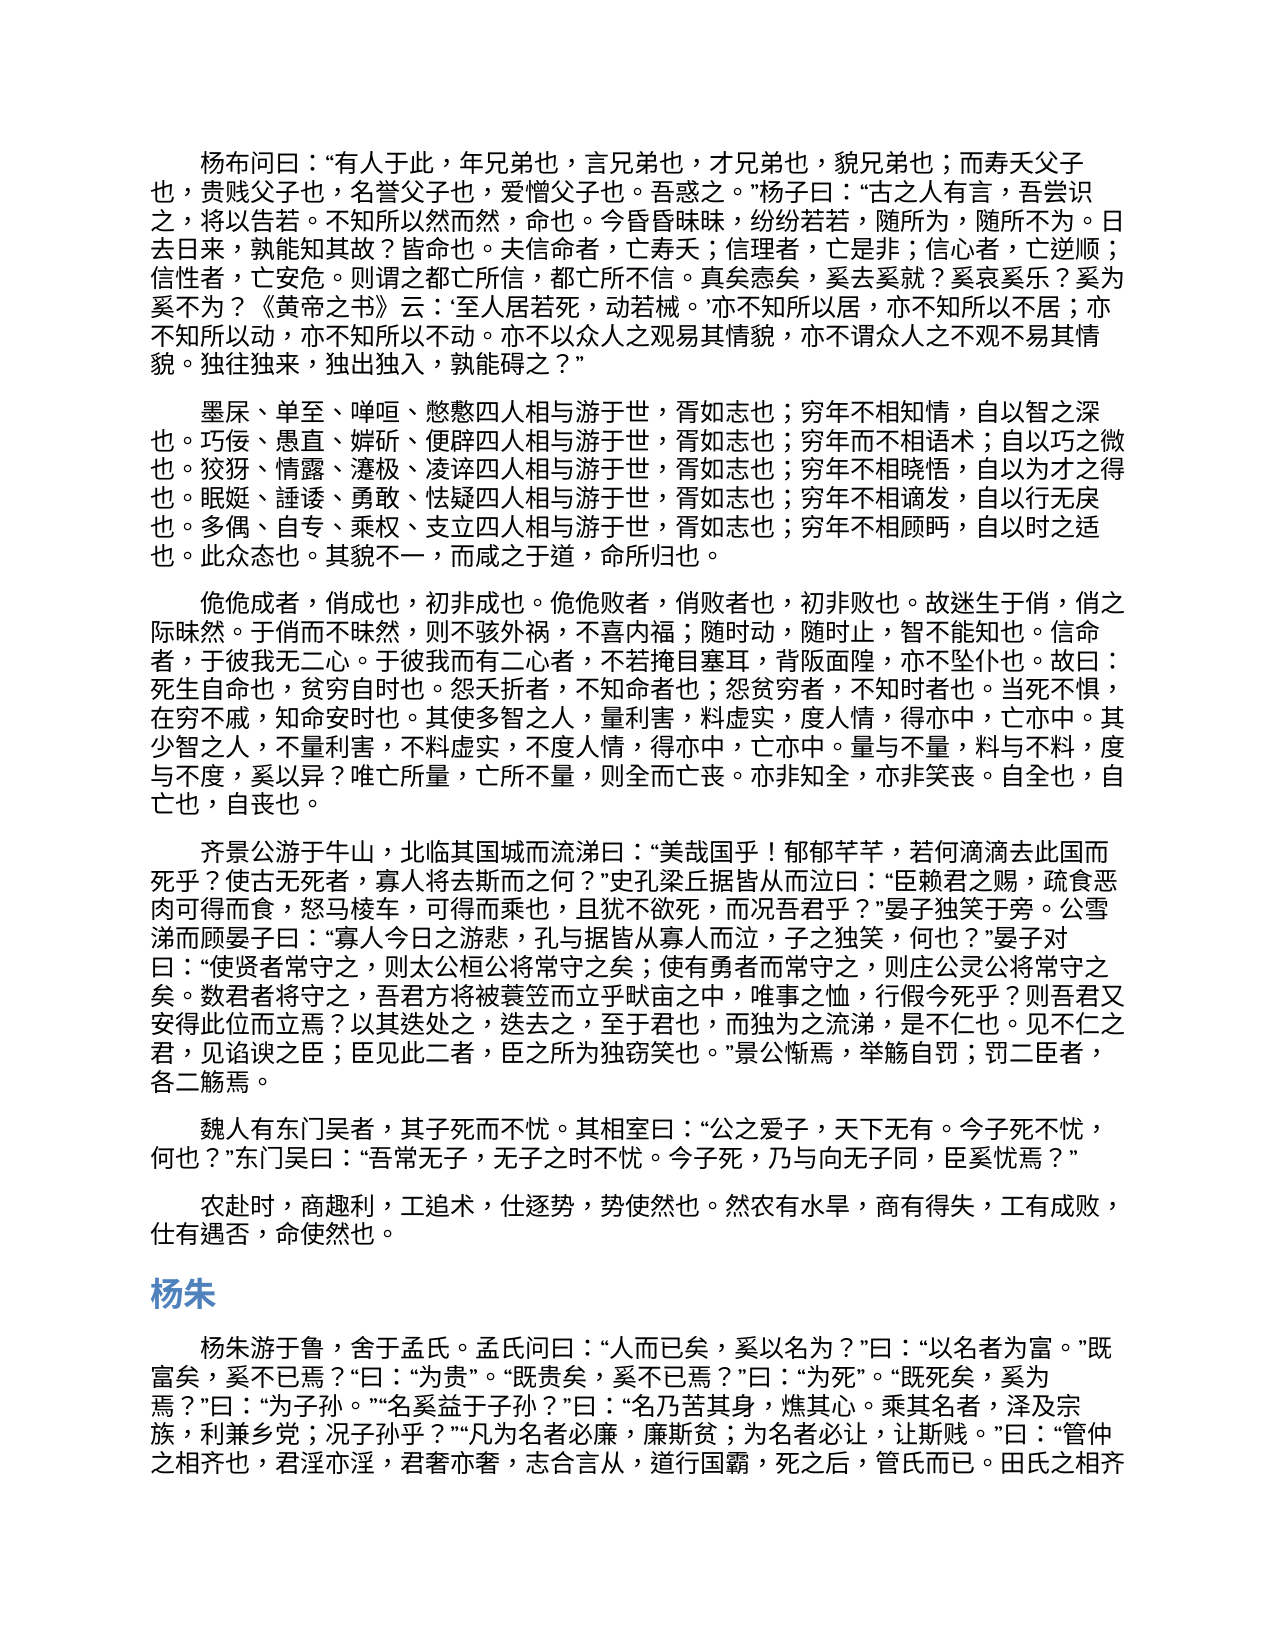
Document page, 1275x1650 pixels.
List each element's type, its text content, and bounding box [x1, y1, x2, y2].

text 佹佹成者，俏成也，初非成也。佹佹败者，俏败者也，初非败也。故迷生于俏，俏之际昧然。于俏而不昧然，则不骇外祸，不喜内福；随时动，随时止，智不能知也。信命者，于彼我无二心。于彼我而有二心者，不若掩目塞耳，背阪面隍，亦不坠仆也。故曰：死生自命也，贫穷自时也。怨夭折者，不知命者也；怨贫穷者，不知时者也。当死不惧，在穷不戚，知命安时也。其使多智之人，量利害，料虚实，度人情，得亦中，亡亦中。其少智之人，不量利害，不料虚实，不度人情，得亦中，亡亦中。量与不量，料与不料，度与不度，奚以异？唯亡所量，亡所不量，则全而亡丧。亦非知全，亦非笑丧。自全也，自亡也，自丧也。 [150, 590, 1125, 820]
text 杨布问曰：“有人于此，年兄弟也，言兄弟也，才兄弟也，貌兄弟也；而寿夭父子也，贵贱父子也，名誉父子也，爱憎父子也。吾惑之。”杨子曰：“古之人有言，吾尝识之，将以告若。不知所以然而然，命也。今昏昏昧昧，纷纷若若，随所为，随所不为。日去日来，孰能知其故？皆命也。夫信命者，亡寿夭；信理者，亡是非；信心者，亡逆顺；信性者，亡安危。则谓之都亡所信，都亡所不信。真矣悫矣，奚去奚就？奚哀奚乐？奚为奚不为？《黄帝之书》云：‘至人居若死，动若械。’亦不知所以居，亦不知所以不居；亦不知所以动，亦不知所以不动。亦不以众人之观易其情貌，亦不谓众人之不观不易其情貌。独往独来，独出独入，孰能碍之？” [150, 150, 1125, 380]
text 墨杘、单至、啴咺、憋懯四人相与游于世，胥如志也；穷年不相知情，自以智之深也。巧佞、愚直、婩斫、便辟四人相与游于世，胥如志也；穷年而不相语术；自以巧之微也。狡犽、情露、瀽极、凌谇四人相与游于世，胥如志也；穷年不相晓悟，自以为才之得也。眠娗、諈诿、勇敢、怯疑四人相与游于世，胥如志也；穷年不相谪发，自以行无戾也。多偶、自专、乘权、支立四人相与游于世，胥如志也；穷年不相顾眄，自以时之适也。此众态也。其貌不一，而咸之于道，命所归也。 [150, 399, 1125, 571]
text 魏人有东门吴者，其子死而不忧。其相室曰：“公之爱子，天下无有。今子死不忧，何也？”东门吴曰：“吾常无子，无子之时不忧。今子死，乃与向无子同，臣奚忧焉？” [150, 1116, 1125, 1174]
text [150, 1335, 1125, 1479]
subtitle 杨朱 [150, 1271, 1125, 1316]
text 齐景公游于牛山，北临其国城而流涕曰：“美哉国乎！郁郁芊芊，若何滴滴去此国而死乎？使古无死者，寡人将去斯而之何？”史孔梁丘据皆从而泣曰：“臣赖君之赐，疏食恶肉可得而食，怒马棱车，可得而乘也，且犹不欲死，而况吾君乎？”晏子独笑于旁。公雪涕而顾晏子曰：“寡人今日之游悲，孔与据皆从寡人而泣，子之独笑，何也？”晏子对曰：“使贤者常守之，则太公桓公将常守之矣；使有勇者而常守之，则庄公灵公将常守之矣。数君者将守之，吾君方将被蓑笠而立乎畎亩之中，唯事之恤，行假今死乎？则吾君又安得此位而立焉？以其迭处之，迭去之，至于君也，而独为之流涕，是不仁也。见不仁之君，见谄谀之臣；臣见此二者，臣之所为独窃笑也。”景公惭焉，举觞自罚；罚二臣者，各二觞焉。 [150, 839, 1125, 1097]
text 农赴时，商趣利，工追术，仕逐势，势使然也。然农有水旱，商有得失，工有成败，仕有遇否，命使然也。 [150, 1192, 1125, 1250]
